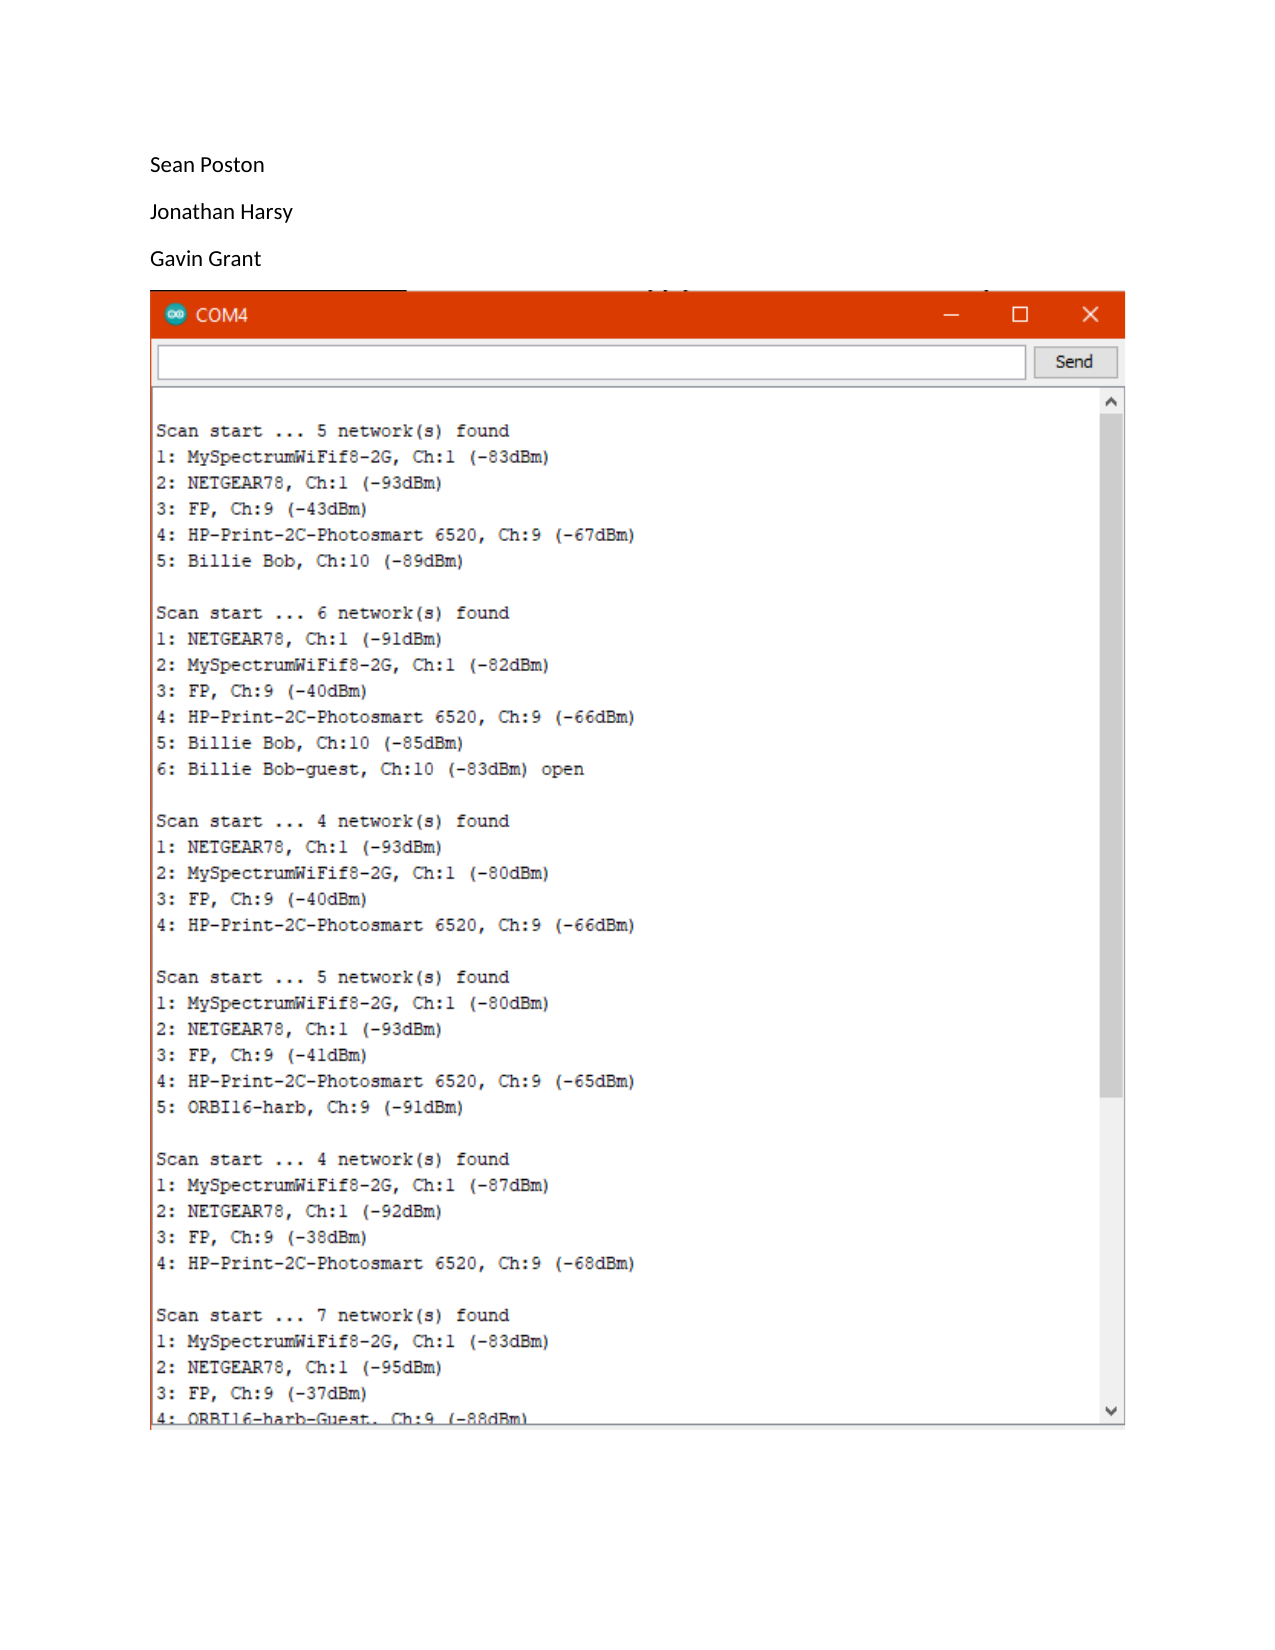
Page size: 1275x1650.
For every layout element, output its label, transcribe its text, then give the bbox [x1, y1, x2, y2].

picture [150, 290, 1125, 1430]
text Sean Poston [150, 150, 1125, 178]
text Gavin Grant [150, 244, 1125, 272]
text Jonathan Harsy [150, 197, 1125, 225]
